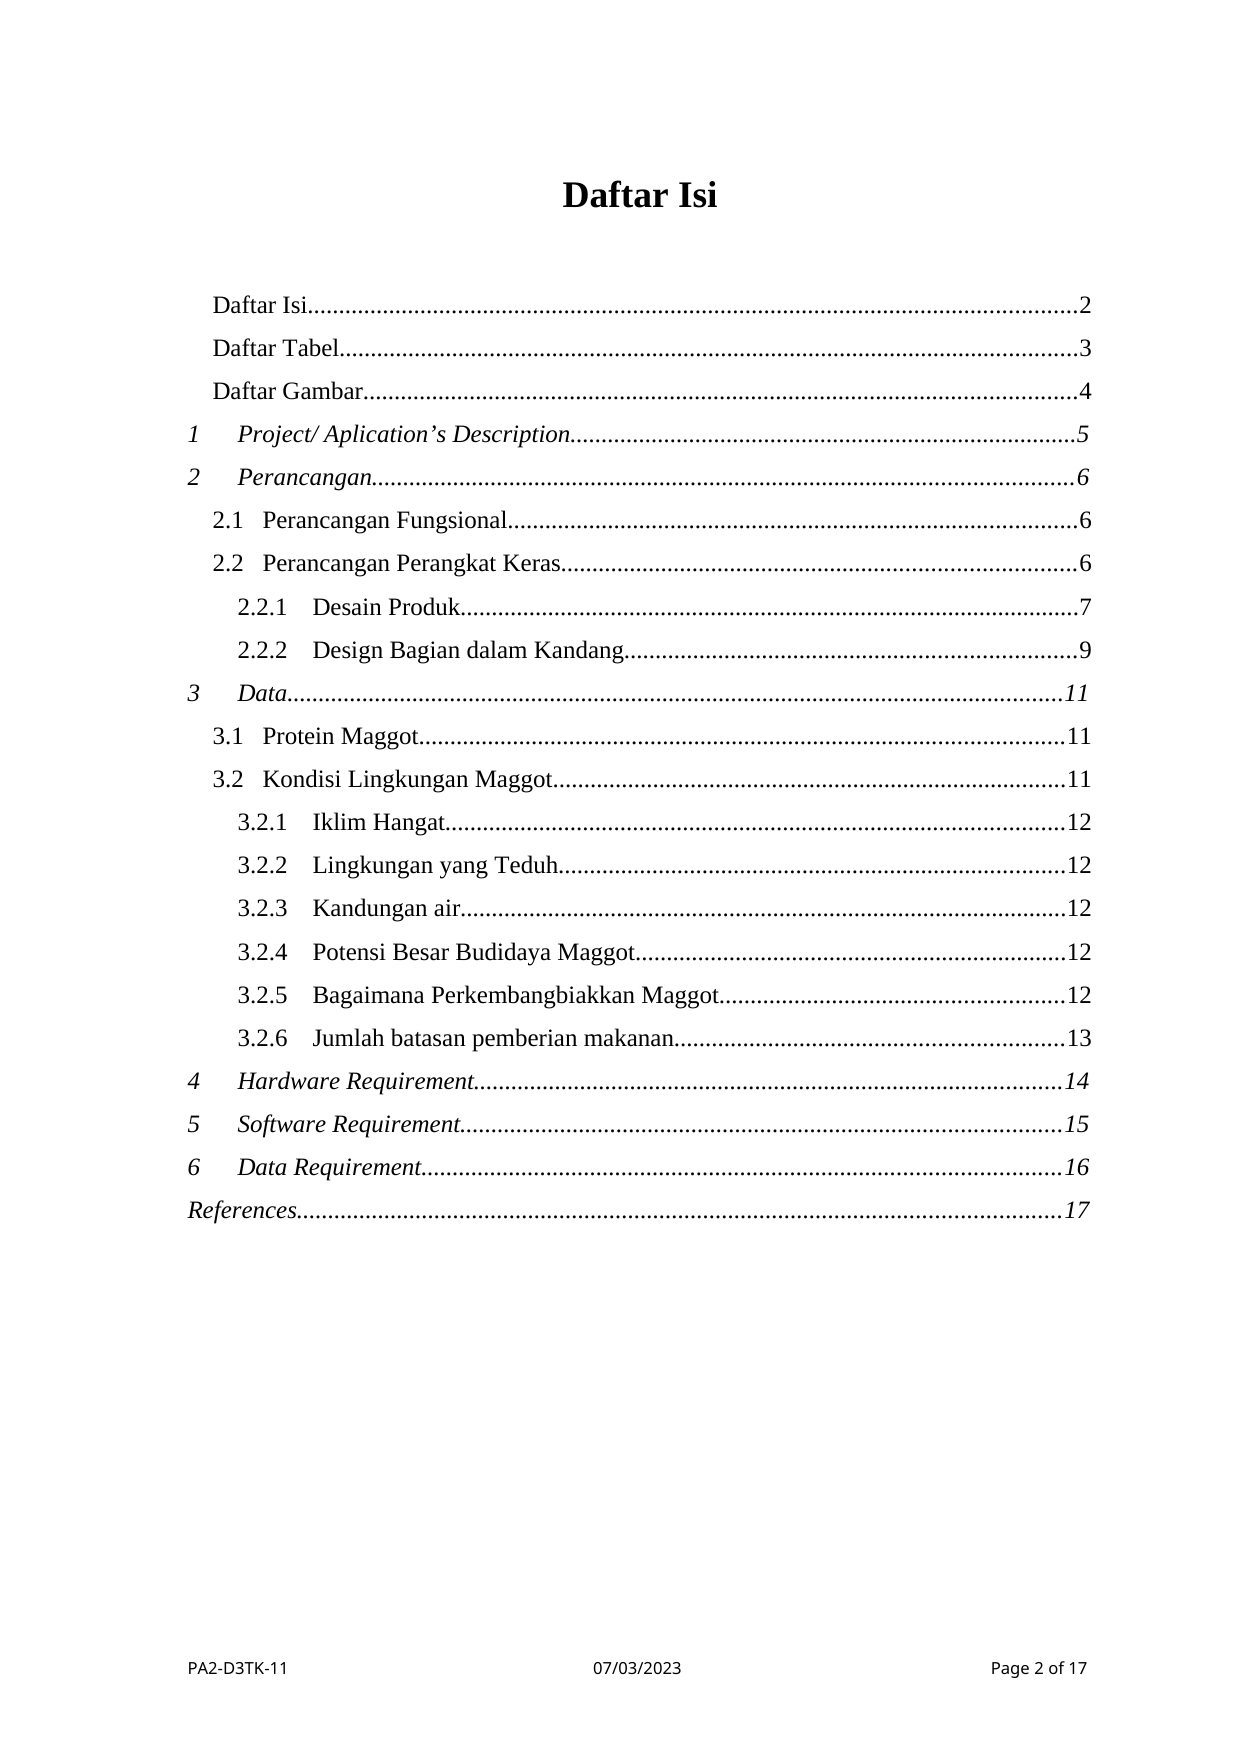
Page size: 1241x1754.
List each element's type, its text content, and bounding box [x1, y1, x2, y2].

subtitle Daftar Isi [187, 173, 1092, 216]
